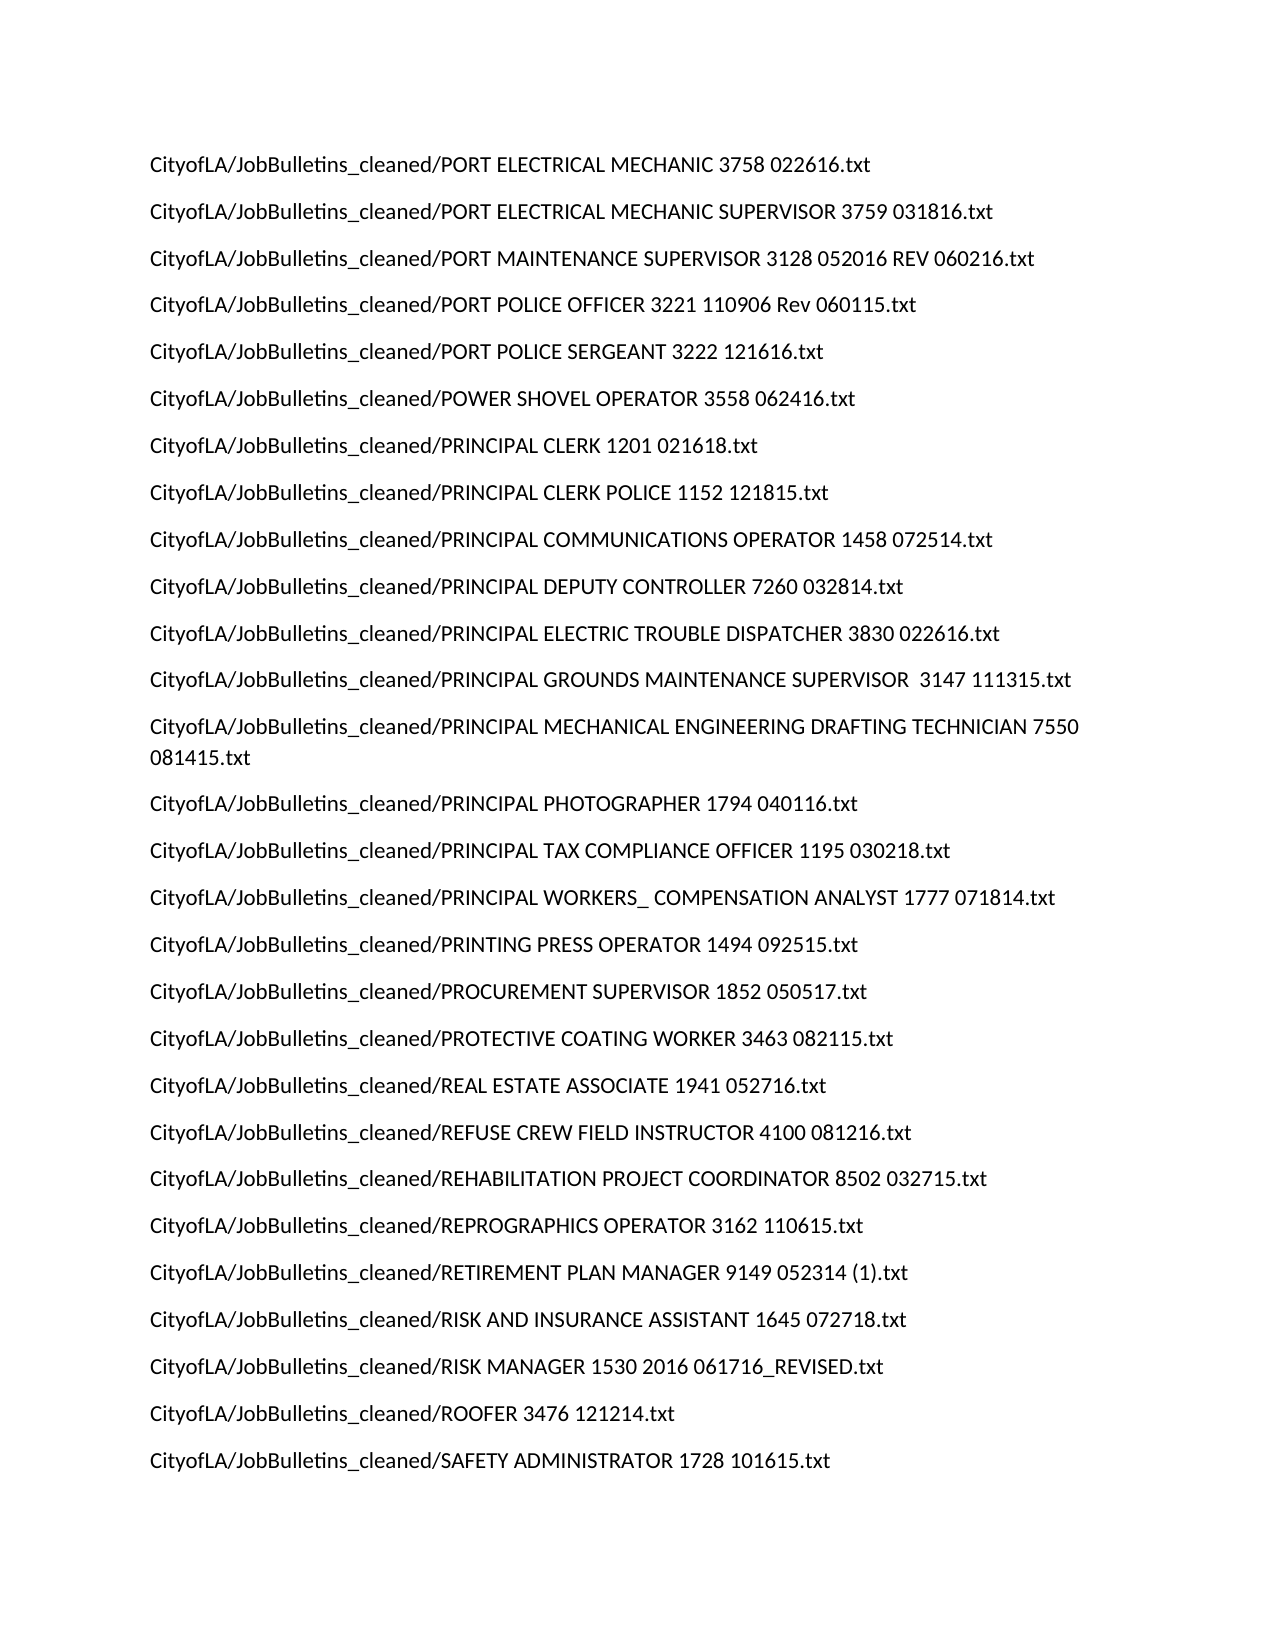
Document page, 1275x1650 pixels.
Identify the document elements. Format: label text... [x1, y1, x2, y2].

text CityofLA/JobBulletins_cleaned/PORT POLICE SERGEANT 3222 121616.txt [150, 337, 1125, 366]
text CityofLA/JobBulletins_cleaned/PRINCIPAL WORKERS_ COMPENSATION ANALYST 1777 071814.txt [150, 883, 1125, 911]
text CityofLA/JobBulletins_cleaned/RISK AND INSURANCE ASSISTANT 1645 072718.txt [150, 1305, 1125, 1333]
text CityofLA/JobBulletins_cleaned/PROTECTIVE COATING WORKER 3463 082115.txt [150, 1024, 1125, 1052]
text CityofLA/JobBulletins_cleaned/PORT ELECTRICAL MECHANIC 3758 022616.txt [150, 150, 1125, 178]
text CityofLA/JobBulletins_cleaned/SAFETY ADMINISTRATOR 1728 101615.txt [150, 1446, 1125, 1474]
text CityofLA/JobBulletins_cleaned/PROCUREMENT SUPERVISOR 1852 050517.txt [150, 977, 1125, 1005]
text CityofLA/JobBulletins_cleaned/PRINCIPAL COMMUNICATIONS OPERATOR 1458 072514.txt [150, 525, 1125, 553]
text CityofLA/JobBulletins_cleaned/ROOFER 3476 121214.txt [150, 1399, 1125, 1427]
text CityofLA/JobBulletins_cleaned/RISK MANAGER 1530 2016 061716_REVISED.txt [150, 1352, 1125, 1380]
text CityofLA/JobBulletins_cleaned/PRINCIPAL DEPUTY CONTROLLER 7260 032814.txt [150, 572, 1125, 600]
text CityofLA/JobBulletins_cleaned/RETIREMENT PLAN MANAGER 9149 052314 (1).txt [150, 1258, 1125, 1286]
text CityofLA/JobBulletins_cleaned/REAL ESTATE ASSOCIATE 1941 052716.txt [150, 1071, 1125, 1099]
text CityofLA/JobBulletins_cleaned/PRINCIPAL TAX COMPLIANCE OFFICER 1195 030218.txt [150, 836, 1125, 864]
text CityofLA/JobBulletins_cleaned/PRINCIPAL CLERK 1201 021618.txt [150, 431, 1125, 459]
text CityofLA/JobBulletins_cleaned/PORT POLICE OFFICER 3221 110906 Rev 060115.txt [150, 291, 1125, 319]
text CityofLA/JobBulletins_cleaned/PRINCIPAL ELECTRIC TROUBLE DISPATCHER 3830 022616.txt [150, 619, 1125, 647]
text CityofLA/JobBulletins_cleaned/PRINCIPAL PHOTOGRAPHER 1794 040116.txt [150, 789, 1125, 818]
text CityofLA/JobBulletins_cleaned/PORT MAINTENANCE SUPERVISOR 3128 052016 REV 060216.txt [150, 244, 1125, 272]
text CityofLA/JobBulletins_cleaned/REHABILITATION PROJECT COORDINATOR 8502 032715.txt [150, 1164, 1125, 1193]
text CityofLA/JobBulletins_cleaned/PRINCIPAL GROUNDS MAINTENANCE SUPERVISOR 3147 111315.txt [150, 666, 1125, 694]
text CityofLA/JobBulletins_cleaned/PORT ELECTRICAL MECHANIC SUPERVISOR 3759 031816.txt [150, 197, 1125, 225]
text CityofLA/JobBulletins_cleaned/PRINCIPAL MECHANICAL ENGINEERING DRAFTING TECHNICIAN 7550 081415.txt [150, 712, 1125, 771]
text CityofLA/JobBulletins_cleaned/REFUSE CREW FIELD INSTRUCTOR 4100 081216.txt [150, 1118, 1125, 1146]
text CityofLA/JobBulletins_cleaned/PRINTING PRESS OPERATOR 1494 092515.txt [150, 930, 1125, 958]
text CityofLA/JobBulletins_cleaned/POWER SHOVEL OPERATOR 3558 062416.txt [150, 384, 1125, 412]
text CityofLA/JobBulletins_cleaned/PRINCIPAL CLERK POLICE 1152 121815.txt [150, 478, 1125, 506]
text CityofLA/JobBulletins_cleaned/REPROGRAPHICS OPERATOR 3162 110615.txt [150, 1211, 1125, 1239]
